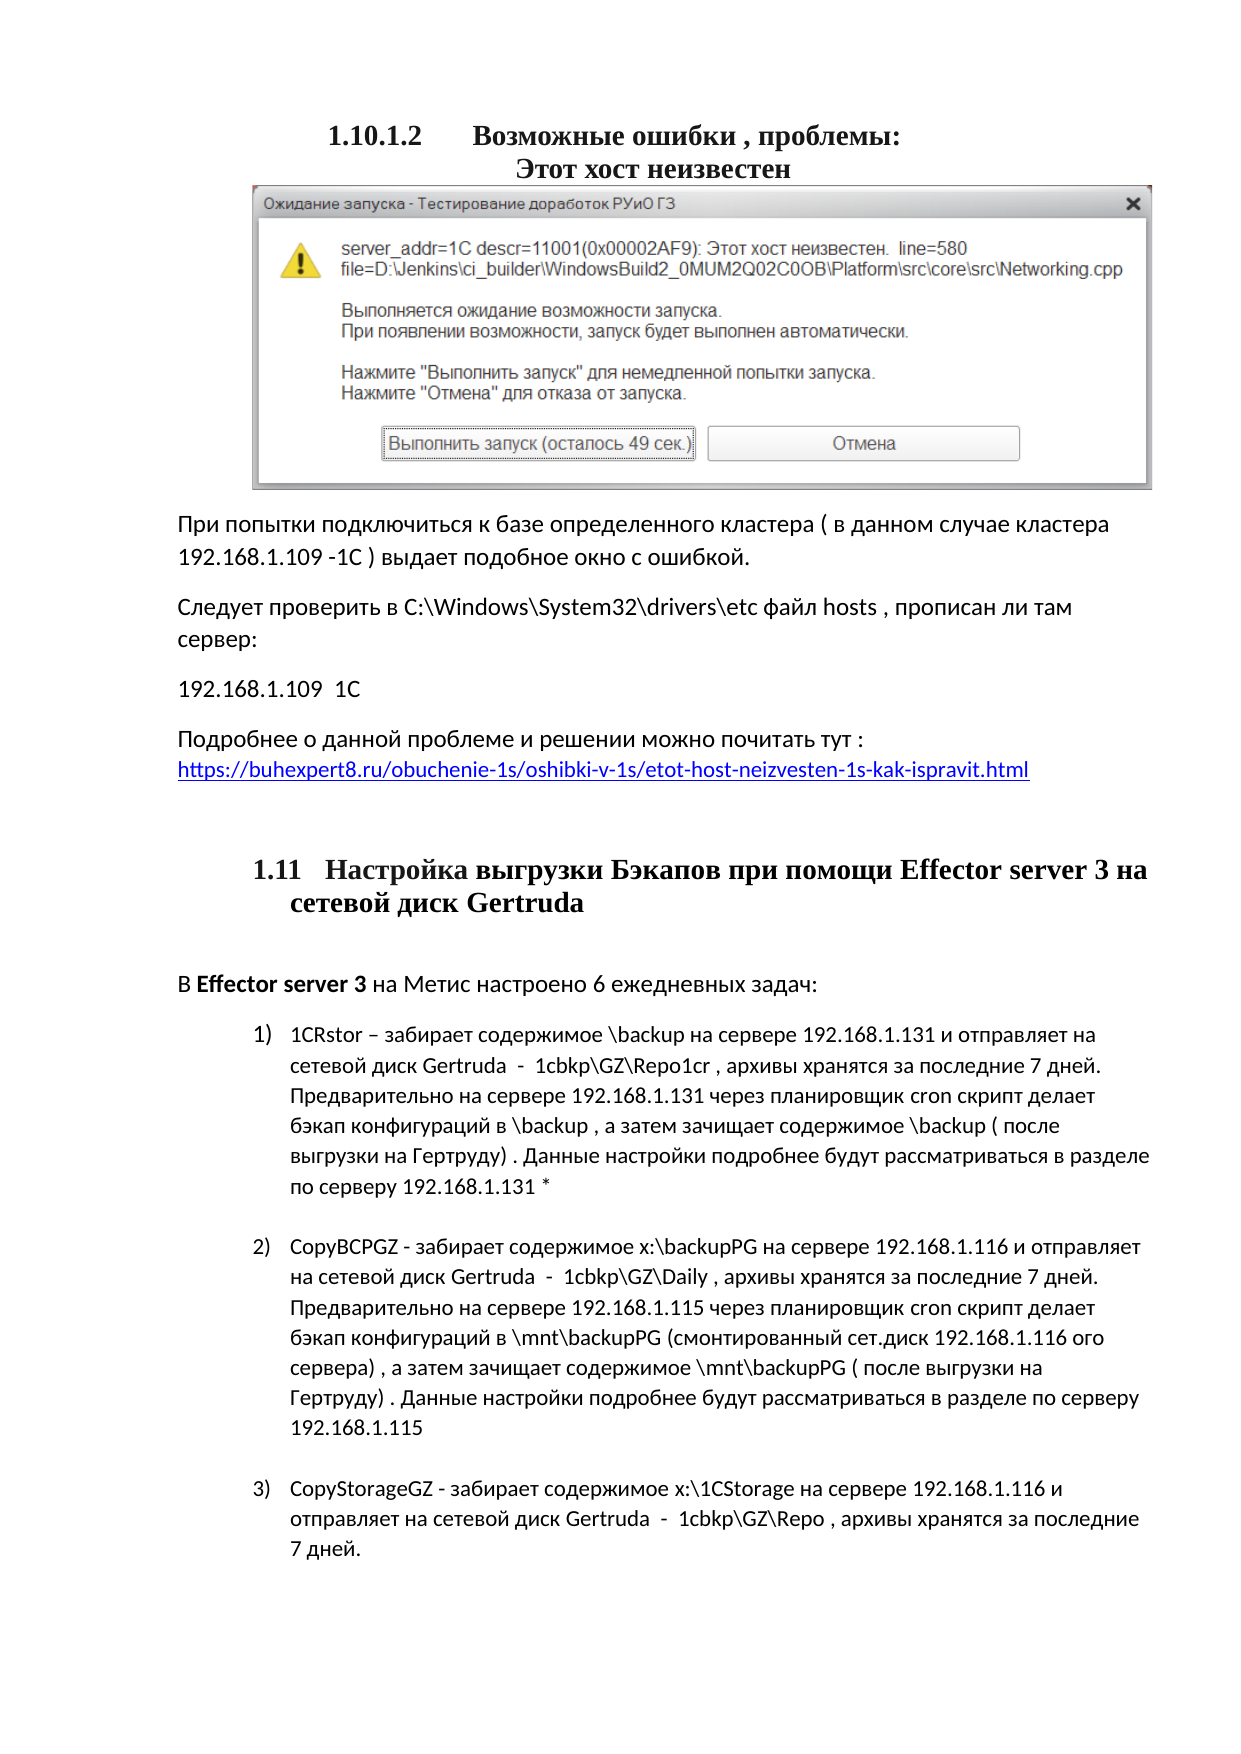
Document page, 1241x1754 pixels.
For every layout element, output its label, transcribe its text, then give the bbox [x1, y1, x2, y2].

picture [252, 234, 1153, 539]
text Подробнее о данной проблеме и решении можно почитать тут : https://buhexpert8.ru/obuchenie-1s/oshibki-v-1s/etot-host-neizvesten-1s-kak-ispravit.html [177, 772, 1152, 833]
list CopyStorageGZ - забирает содержимое x:\1CStorage на сервере 192.168.1.116 и отправляет на сетевой диск Gertruda - 1cbkp\GZ\Repo , архивы хранятся за последние 7 дней. [252, 1523, 1152, 1612]
text При попытки подключиться к базе определенного кластера ( в данном случае кластера 192.168.1.109 -1С ) выдает подобное окно с ошибкой. [177, 558, 1152, 621]
text В Effector server 3 на Метис настроено 6 ежедневных задач: [177, 1018, 1152, 1049]
list 1CRstor – забирает содержимое \backup на сервере 192.168.1.131 и отправляет на сетевой диск Gertruda - 1cbkp\GZ\Repo1cr , архивы хранятся за последние 7 дней. Предварительно на сервере 192.168.1.131 через планировщик cron скрипт делает бэкап конфигураций в \backup , а затем зачищает содержимое \backup ( после выгрузки на Гертруду) . Данные настройки подробнее будут рассматриваться в разделе по серверу 192.168.1.131 * [252, 1068, 1152, 1249]
text Следует проверить в C:\Windows\System32\drivers\etc файл hosts , прописан ли там сервер: [177, 640, 1152, 704]
list CopyBCPGZ - забирает содержимое x:\backupPG на сервере 192.168.1.116 и отправляет на сетевой диск Gertruda - 1cbkp\GZ\Daily , архивы хранятся за последние 7 дней. Предварительно на сервере 192.168.1.115 через планировщик cron скрипт делает бэкап конфигураций в \mnt\backupPG (смонтированный сет.диск 192.168.1.116 ого сервера) , а затем зачищает содержимое \mnt\backupPG ( после выгрузки на Гертруду) . Данные настройки подробнее будут рассматриваться в разделе по серверу 192.168.1.115 [252, 1282, 1152, 1491]
text 192.168.1.109 1C [177, 723, 1152, 753]
list Возможные ошибки , проблемы: [327, 168, 1152, 201]
list Этот хост неизвестен [515, 201, 1152, 234]
list Настройка выгрузки Бэкапов при помощи Effector server 3 на сетевой диск Gertruda [252, 902, 1152, 969]
